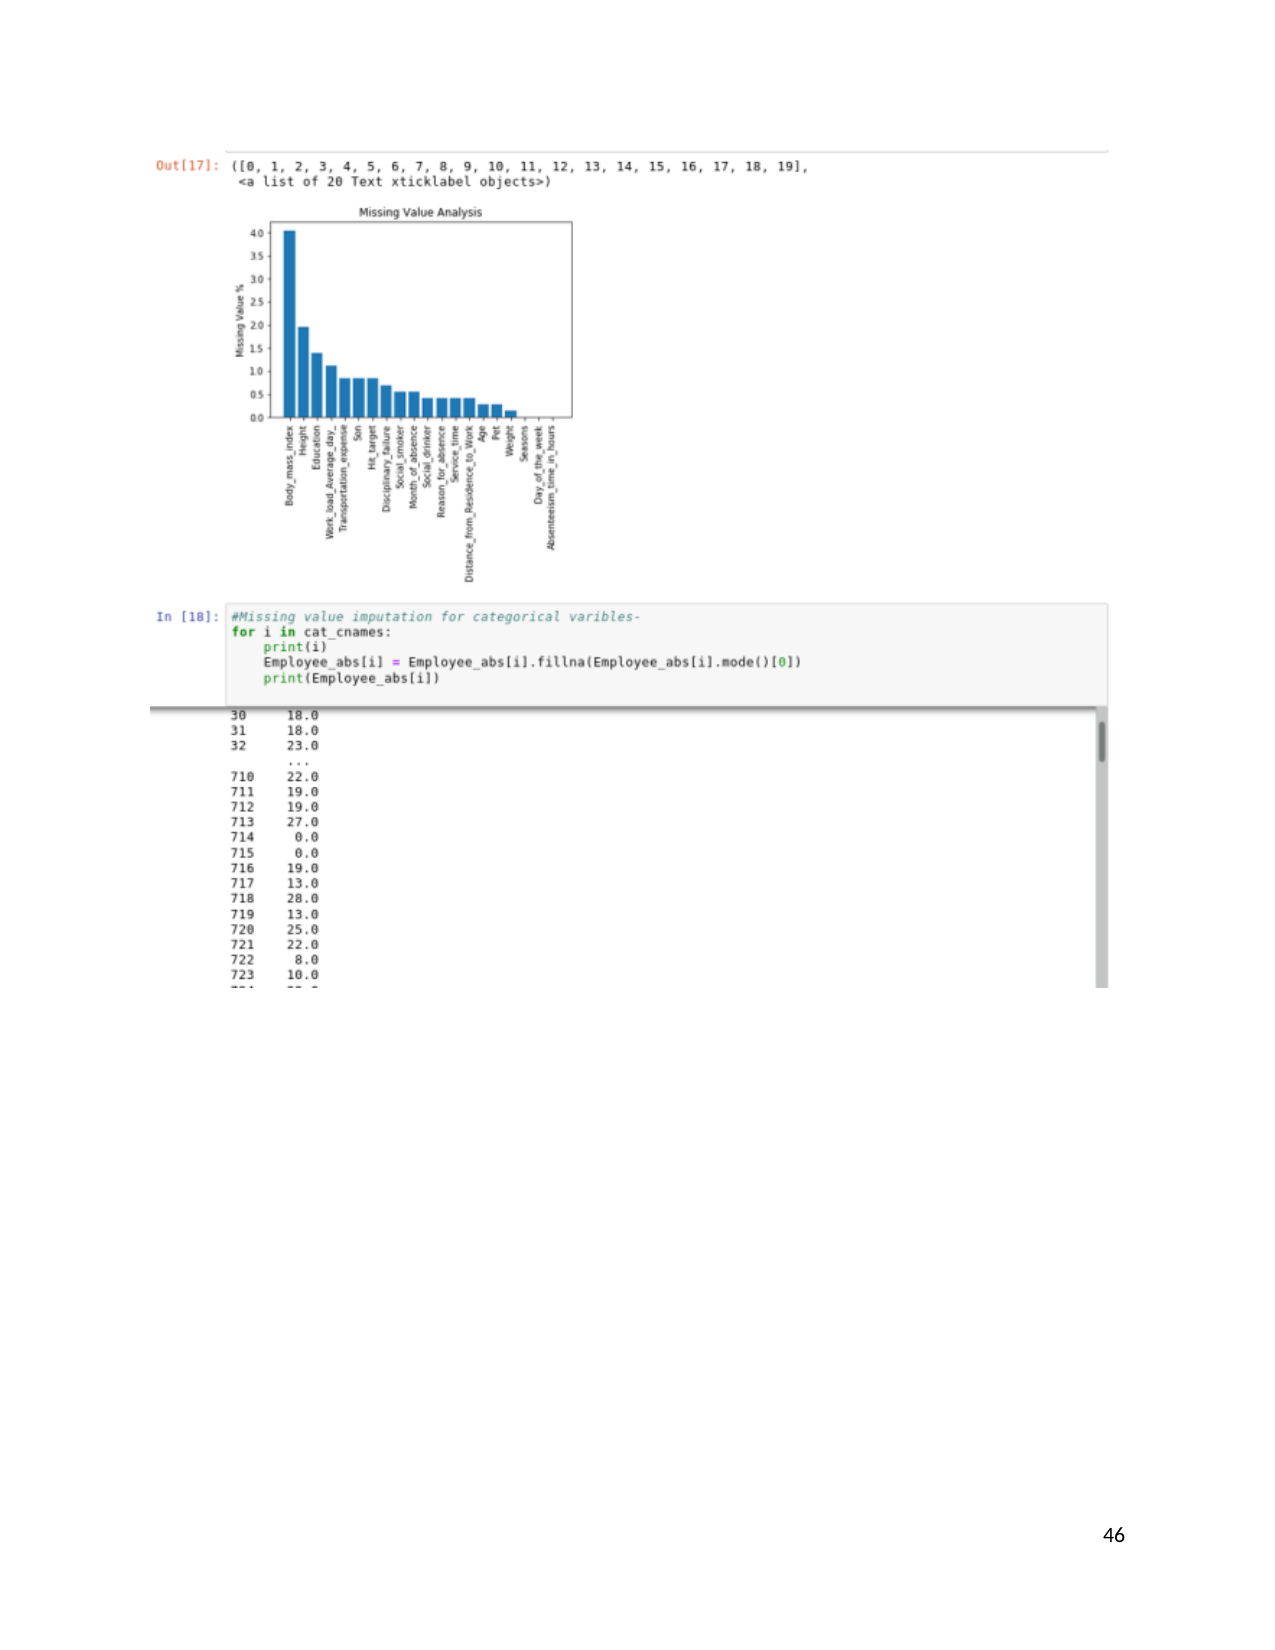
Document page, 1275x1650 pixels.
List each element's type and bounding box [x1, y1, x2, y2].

picture [150, 150, 1125, 988]
